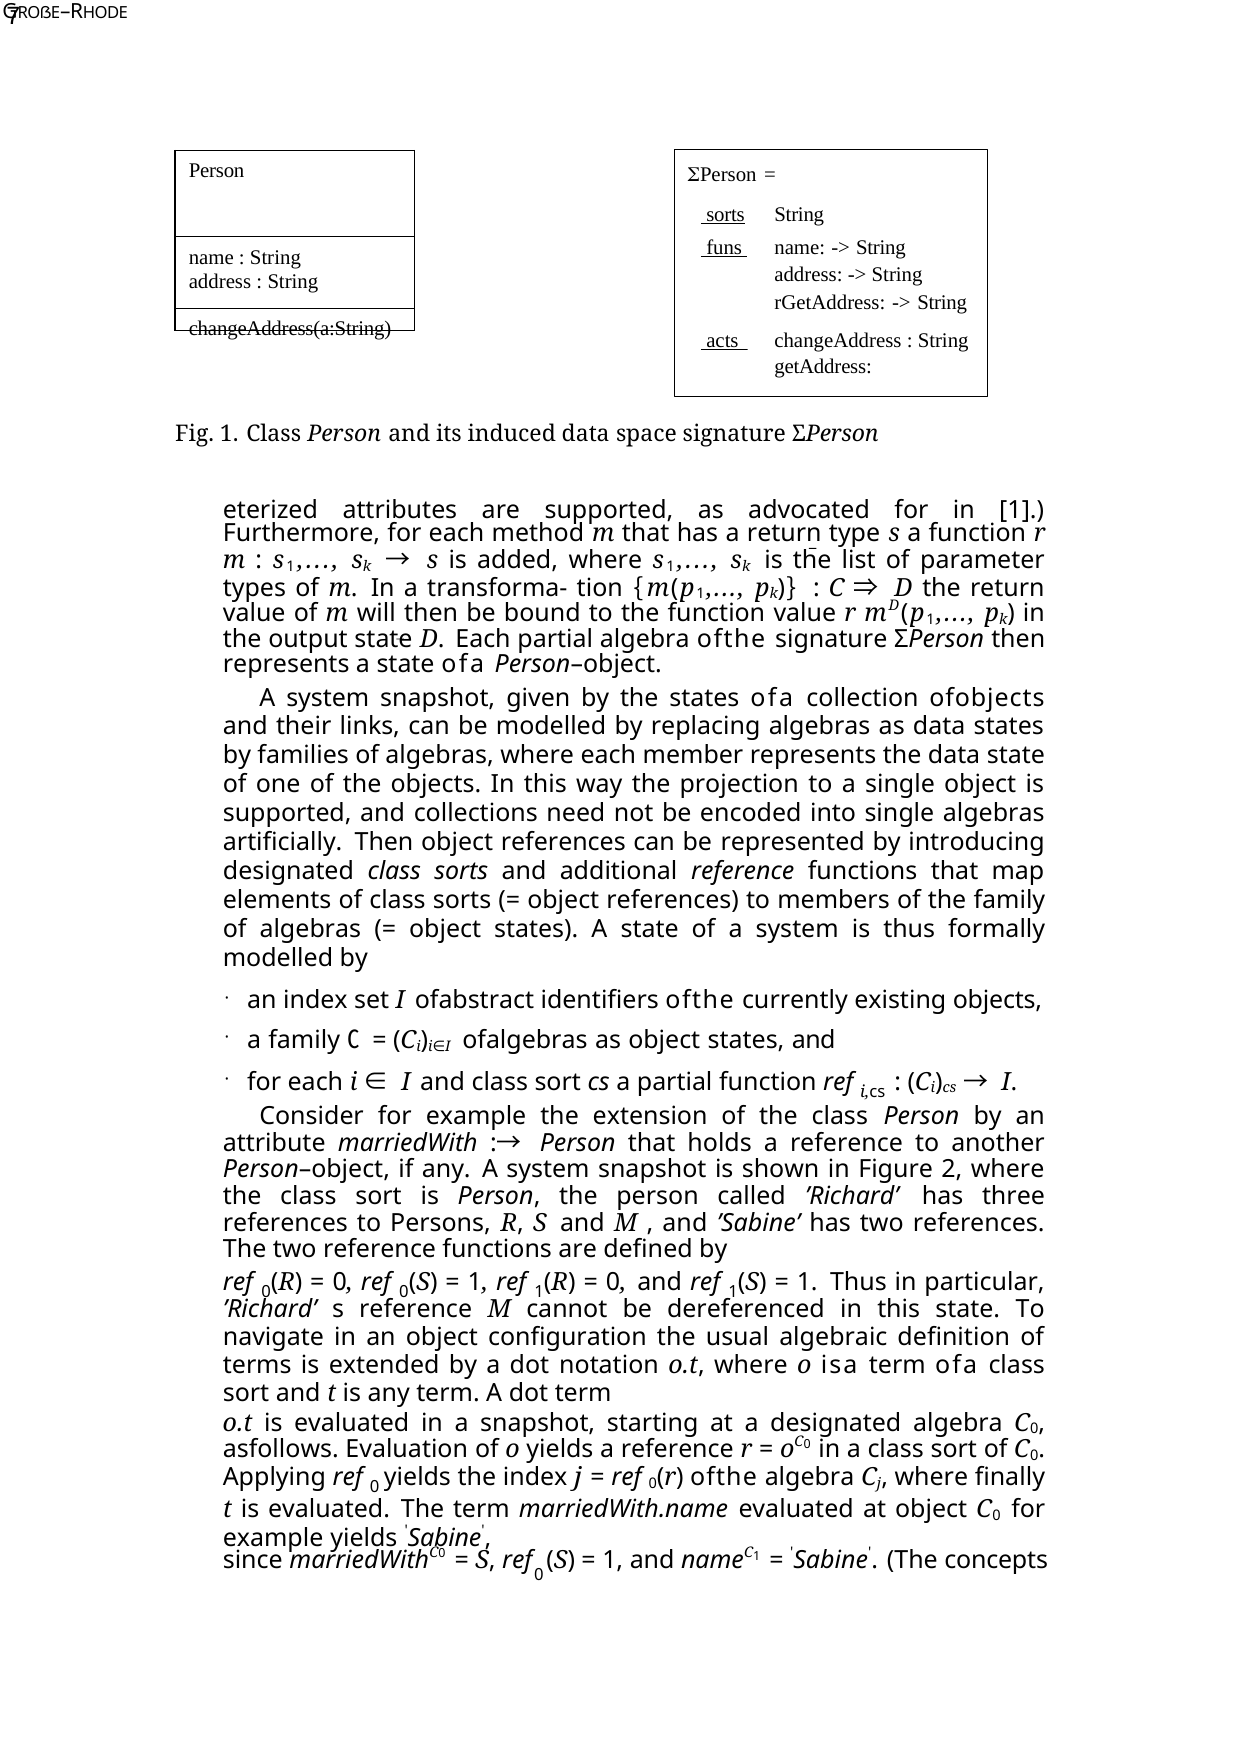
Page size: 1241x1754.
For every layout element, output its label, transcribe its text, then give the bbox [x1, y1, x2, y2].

text o.t is evaluated in a snapshot, starting at a designated algebra C0, asfollows. Evaluation of o yields a reference r = oC0 in a class sort of C0. Applying ref 0 yields the index j = ref 0(r) ofthe algebra Cj, where finally t is evaluated. The term marriedWith.name evaluated at object C0 for example yields 'Sabine', [222, 1409, 1046, 1553]
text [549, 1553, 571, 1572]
text since marriedWithC0 = S, ref (S) = 1, and nameC1 = 'Sabine'. (The concepts [223, 1553, 528, 1572]
text eterized attributes are supported, as advocated for in [1].) Furthermore, for each method m that has a return type s a function r m : s1,..., sk → s is added, where s1,..., sk is the list of parameter types of m. In a transforma- tion {m(p1,..., pk)} : C ⇒ D the return value of m will then be bound to the function value r mD(p1,..., pk) in the output state D. Each partial algebra ofthe signature ΣPerson then represents a state ofa Person–object. [223, 498, 1045, 680]
text Consider for example the extension of the class Person by an attribute marriedWith :→ Person that holds a reference to another Person–object, if any. A system snapshot is shown in Figure 2, where the class sort is Person, the person called ’Richard’ has three references to Persons, R, S and M , and ’Sabine’ has two references. The two reference functions are defined by [223, 1103, 1045, 1265]
list for each i ∈ I and class sort cs a partial function ref i,cs : (Ci)cs → I. [225, 1057, 1065, 1098]
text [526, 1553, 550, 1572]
list a family C = (Ci)i∈I ofalgebras as object states, and [225, 1016, 1065, 1057]
list an index set I ofabstract identifiers ofthe currently existing objects, [225, 981, 1065, 1016]
text ref 0(R) = 0, ref 0(S) = 1, ref 1(R) = 0, and ref 1(S) = 1. Thus in particular, ’Richard’ s reference M cannot be dereferenced in this state. To navigate in an object configuration the usual algebraic definition of terms is extended by a dot notation o.t, where o isa term ofa class sort and t is any term. A dot term [223, 1265, 1045, 1409]
text since marriedWithC0 = S, ref (S) = 1, and nameC1 = 'Sabine'. (The concepts [570, 1553, 890, 1572]
text A system snapshot, given by the states ofa collection ofobjects and their links, can be modelled by replacing algebras as data states by families of algebras, where each member represents the data state of one of the objects. In this way the projection to a single object is supported, and collections need not be encoded into single algebras artificially. Then object references can be represented by introducing designated class sorts and additional reference functions that map elements of class sorts (= object references) to members of the family of algebras (= object states). A state of a system is thus formally modelled by [223, 684, 1045, 973]
text Fig. 1. Class Person and its induced data space signature ΣPerson [175, 417, 1065, 448]
